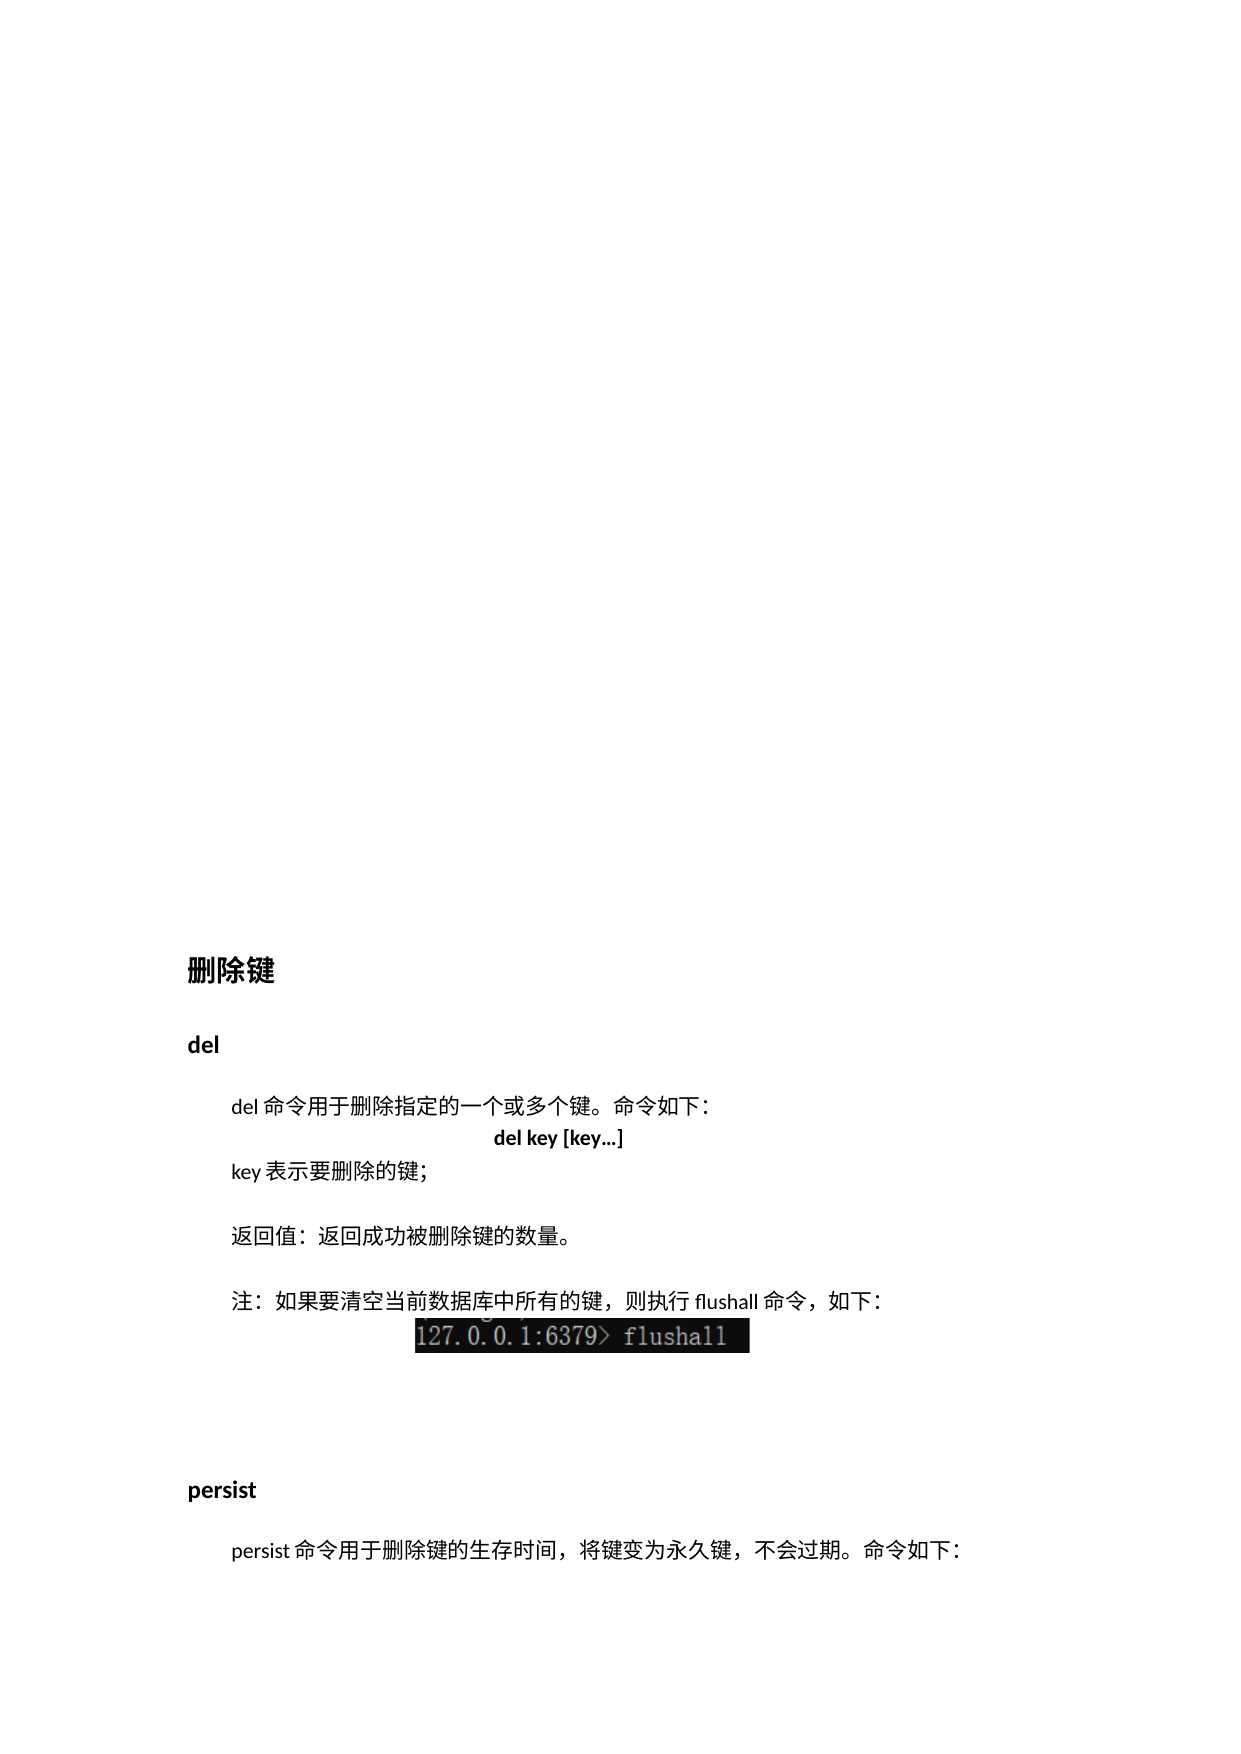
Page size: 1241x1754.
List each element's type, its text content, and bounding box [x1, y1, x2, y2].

text del命令用于删除指定的一个或多个键。命令如下： [187, 1088, 1053, 1121]
picture [414, 1318, 750, 1353]
text 返回值：返回成功被删除键的数量。 [187, 1218, 1053, 1251]
text del key [key…] [187, 1121, 1053, 1153]
subtitle del [187, 1029, 1053, 1061]
text 注：如果要清空当前数据库中所有的键，则执行flushall命令，如下： [187, 1283, 1053, 1316]
text persist命令用于删除键的生存时间，将键变为永久键，不会过期。命令如下： [187, 1532, 1053, 1565]
subtitle 删除键 [187, 937, 1053, 1002]
subtitle persist [187, 1473, 1053, 1505]
text key表示要删除的键； [187, 1153, 1053, 1186]
